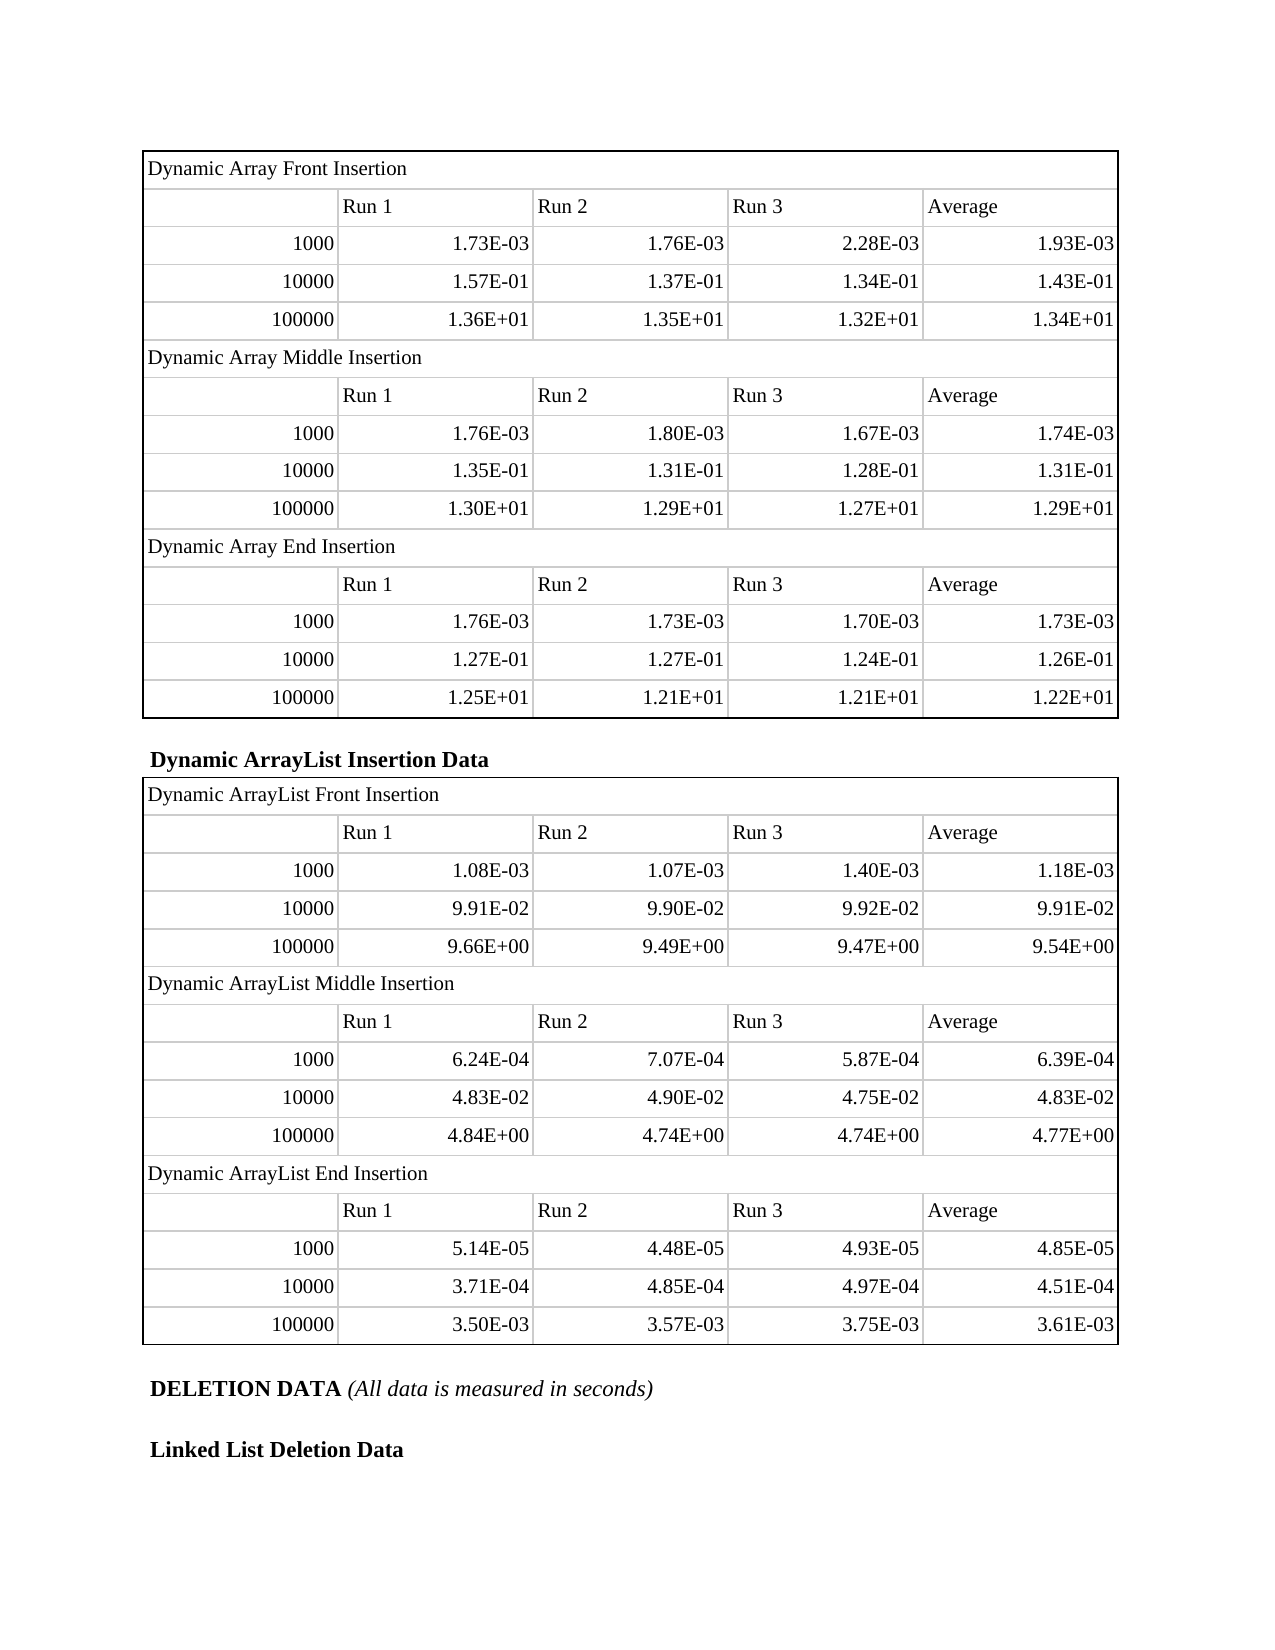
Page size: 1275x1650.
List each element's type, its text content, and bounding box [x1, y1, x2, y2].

table_cell Average [924, 378, 1117, 415]
table_cell 9.47E+00 [729, 930, 922, 966]
table_cell 1.76E-03 [339, 416, 532, 452]
table_cell 1.31E-01 [924, 454, 1117, 490]
table_cell 4.51E-04 [924, 1270, 1117, 1306]
table_cell 1000 [144, 854, 337, 890]
table_cell Run 3 [729, 190, 922, 226]
table_cell 4.48E-05 [534, 1232, 727, 1268]
table_cell 1.07E-03 [534, 854, 727, 890]
table_cell Run 2 [534, 816, 727, 852]
table_cell 4.84E+00 [339, 1118, 532, 1155]
table_cell 4.77E+00 [924, 1118, 1117, 1155]
table_cell 1.35E+01 [534, 303, 727, 339]
table_cell 9.66E+00 [339, 930, 532, 966]
table_cell Run 1 [339, 1005, 532, 1041]
text DELETION DATA (All data is measured in seconds) [150, 1376, 1125, 1402]
table_cell Average [924, 1005, 1117, 1041]
table_cell 1.29E+01 [534, 492, 727, 528]
table_header Dynamic ArrayList Front Insertion [144, 778, 1117, 814]
table_cell 1.80E-03 [534, 416, 727, 452]
table_cell 1.24E-01 [729, 643, 922, 679]
table_cell 100000 [144, 681, 337, 717]
table_cell 10000 [144, 892, 337, 928]
table_cell 9.92E-02 [729, 892, 922, 928]
table_cell [144, 1194, 337, 1230]
table_cell Run 1 [339, 568, 532, 604]
table_cell 1.37E-01 [534, 265, 727, 301]
table_cell 2.28E-03 [729, 227, 922, 263]
table_cell 1.40E-03 [729, 854, 922, 890]
table_cell 1.67E-03 [729, 416, 922, 452]
table_cell 100000 [144, 492, 337, 528]
table_cell 6.39E-04 [924, 1043, 1117, 1079]
table_cell Run 3 [729, 1005, 922, 1041]
table_cell Dynamic Array Middle Insertion [144, 341, 1117, 377]
table_header Dynamic Array Front Insertion [144, 152, 1117, 188]
table_cell 1.30E+01 [339, 492, 532, 528]
table_cell [144, 1005, 337, 1041]
table_cell 1.08E-03 [339, 854, 532, 890]
table_cell 10000 [144, 1270, 337, 1306]
table_cell 1.21E+01 [534, 681, 727, 717]
table_cell 9.91E-02 [339, 892, 532, 928]
table_cell Run 3 [729, 816, 922, 852]
table_cell 1.25E+01 [339, 681, 532, 717]
table_cell 1.57E-01 [339, 265, 532, 301]
table_cell 4.74E+00 [534, 1118, 727, 1155]
table_cell 1.36E+01 [339, 303, 532, 339]
table_cell [144, 568, 337, 604]
table_cell 3.71E-04 [339, 1270, 532, 1306]
table_cell 1.35E-01 [339, 454, 532, 490]
table_cell 1.73E-03 [339, 227, 532, 263]
table_cell 4.74E+00 [729, 1118, 922, 1155]
table_cell 3.61E-03 [924, 1308, 1117, 1344]
table_cell 1.18E-03 [924, 854, 1117, 890]
table_cell 1.43E-01 [924, 265, 1117, 301]
table_cell Run 1 [339, 816, 532, 852]
table_cell 3.57E-03 [534, 1308, 727, 1344]
table_cell 4.83E-02 [924, 1081, 1117, 1117]
table_cell 1.34E-01 [729, 265, 922, 301]
table_cell 1.93E-03 [924, 227, 1117, 263]
table_cell Run 1 [339, 190, 532, 226]
table_cell 100000 [144, 930, 337, 966]
table_cell Average [924, 568, 1117, 604]
table_cell Average [924, 1194, 1117, 1230]
table_cell Run 3 [729, 568, 922, 604]
table_cell 1.21E+01 [729, 681, 922, 717]
table_cell 1.34E+01 [924, 303, 1117, 339]
table_cell 10000 [144, 454, 337, 490]
table_cell 7.07E-04 [534, 1043, 727, 1079]
table_cell 4.93E-05 [729, 1232, 922, 1268]
table_cell Run 1 [339, 1194, 532, 1230]
table_cell 1.76E-03 [339, 605, 532, 642]
table_cell 1.28E-01 [729, 454, 922, 490]
table_cell 1.70E-03 [729, 605, 922, 642]
table_cell Run 2 [534, 1005, 727, 1041]
table_cell 4.83E-02 [339, 1081, 532, 1117]
table_cell [144, 378, 337, 415]
table_cell 4.90E-02 [534, 1081, 727, 1117]
table_cell [144, 816, 337, 852]
table_cell 1.27E-01 [339, 643, 532, 679]
table_cell 1.26E-01 [924, 643, 1117, 679]
table_cell 9.91E-02 [924, 892, 1117, 928]
table_cell 10000 [144, 265, 337, 301]
table_cell Run 2 [534, 568, 727, 604]
table_cell 1.22E+01 [924, 681, 1117, 717]
table_cell 1.73E-03 [924, 605, 1117, 642]
table_cell 9.49E+00 [534, 930, 727, 966]
table_cell [144, 190, 337, 226]
table_cell 1.31E-01 [534, 454, 727, 490]
table_cell 1000 [144, 416, 337, 452]
text Linked List Deletion Data [150, 1436, 1125, 1462]
table_cell 10000 [144, 1081, 337, 1117]
table_cell 5.87E-04 [729, 1043, 922, 1079]
table_cell 4.75E-02 [729, 1081, 922, 1117]
table_cell 9.90E-02 [534, 892, 727, 928]
text Dynamic ArrayList Insertion Data [150, 746, 1125, 773]
table_cell Average [924, 190, 1117, 226]
table_cell Run 3 [729, 1194, 922, 1230]
table_cell 5.14E-05 [339, 1232, 532, 1268]
table_cell 9.54E+00 [924, 930, 1117, 966]
table_cell 1.32E+01 [729, 303, 922, 339]
table_cell 6.24E-04 [339, 1043, 532, 1079]
table_cell 10000 [144, 643, 337, 679]
table_cell 4.97E-04 [729, 1270, 922, 1306]
table_cell Dynamic Array End Insertion [144, 530, 1117, 566]
table_cell 1000 [144, 605, 337, 642]
table_cell Run 1 [339, 378, 532, 415]
table_cell 1.27E-01 [534, 643, 727, 679]
table_cell Dynamic ArrayList End Insertion [144, 1156, 1117, 1192]
table_cell Run 2 [534, 378, 727, 415]
table_cell Run 2 [534, 190, 727, 226]
table_cell 100000 [144, 1308, 337, 1344]
table_cell 100000 [144, 1118, 337, 1155]
table_cell 1.27E+01 [729, 492, 922, 528]
table_cell 1000 [144, 227, 337, 263]
table_cell 4.85E-05 [924, 1232, 1117, 1268]
table_cell Average [924, 816, 1117, 852]
table_cell 100000 [144, 303, 337, 339]
table_cell 3.50E-03 [339, 1308, 532, 1344]
table_cell Dynamic ArrayList Middle Insertion [144, 967, 1117, 1003]
table_cell 4.85E-04 [534, 1270, 727, 1306]
table_cell Run 2 [534, 1194, 727, 1230]
table_cell 1.74E-03 [924, 416, 1117, 452]
table_cell 1.76E-03 [534, 227, 727, 263]
table_cell 1000 [144, 1232, 337, 1268]
table_cell Run 3 [729, 378, 922, 415]
table_cell 1.29E+01 [924, 492, 1117, 528]
table_cell 3.75E-03 [729, 1308, 922, 1344]
table_cell 1.73E-03 [534, 605, 727, 642]
table_cell 1000 [144, 1043, 337, 1079]
